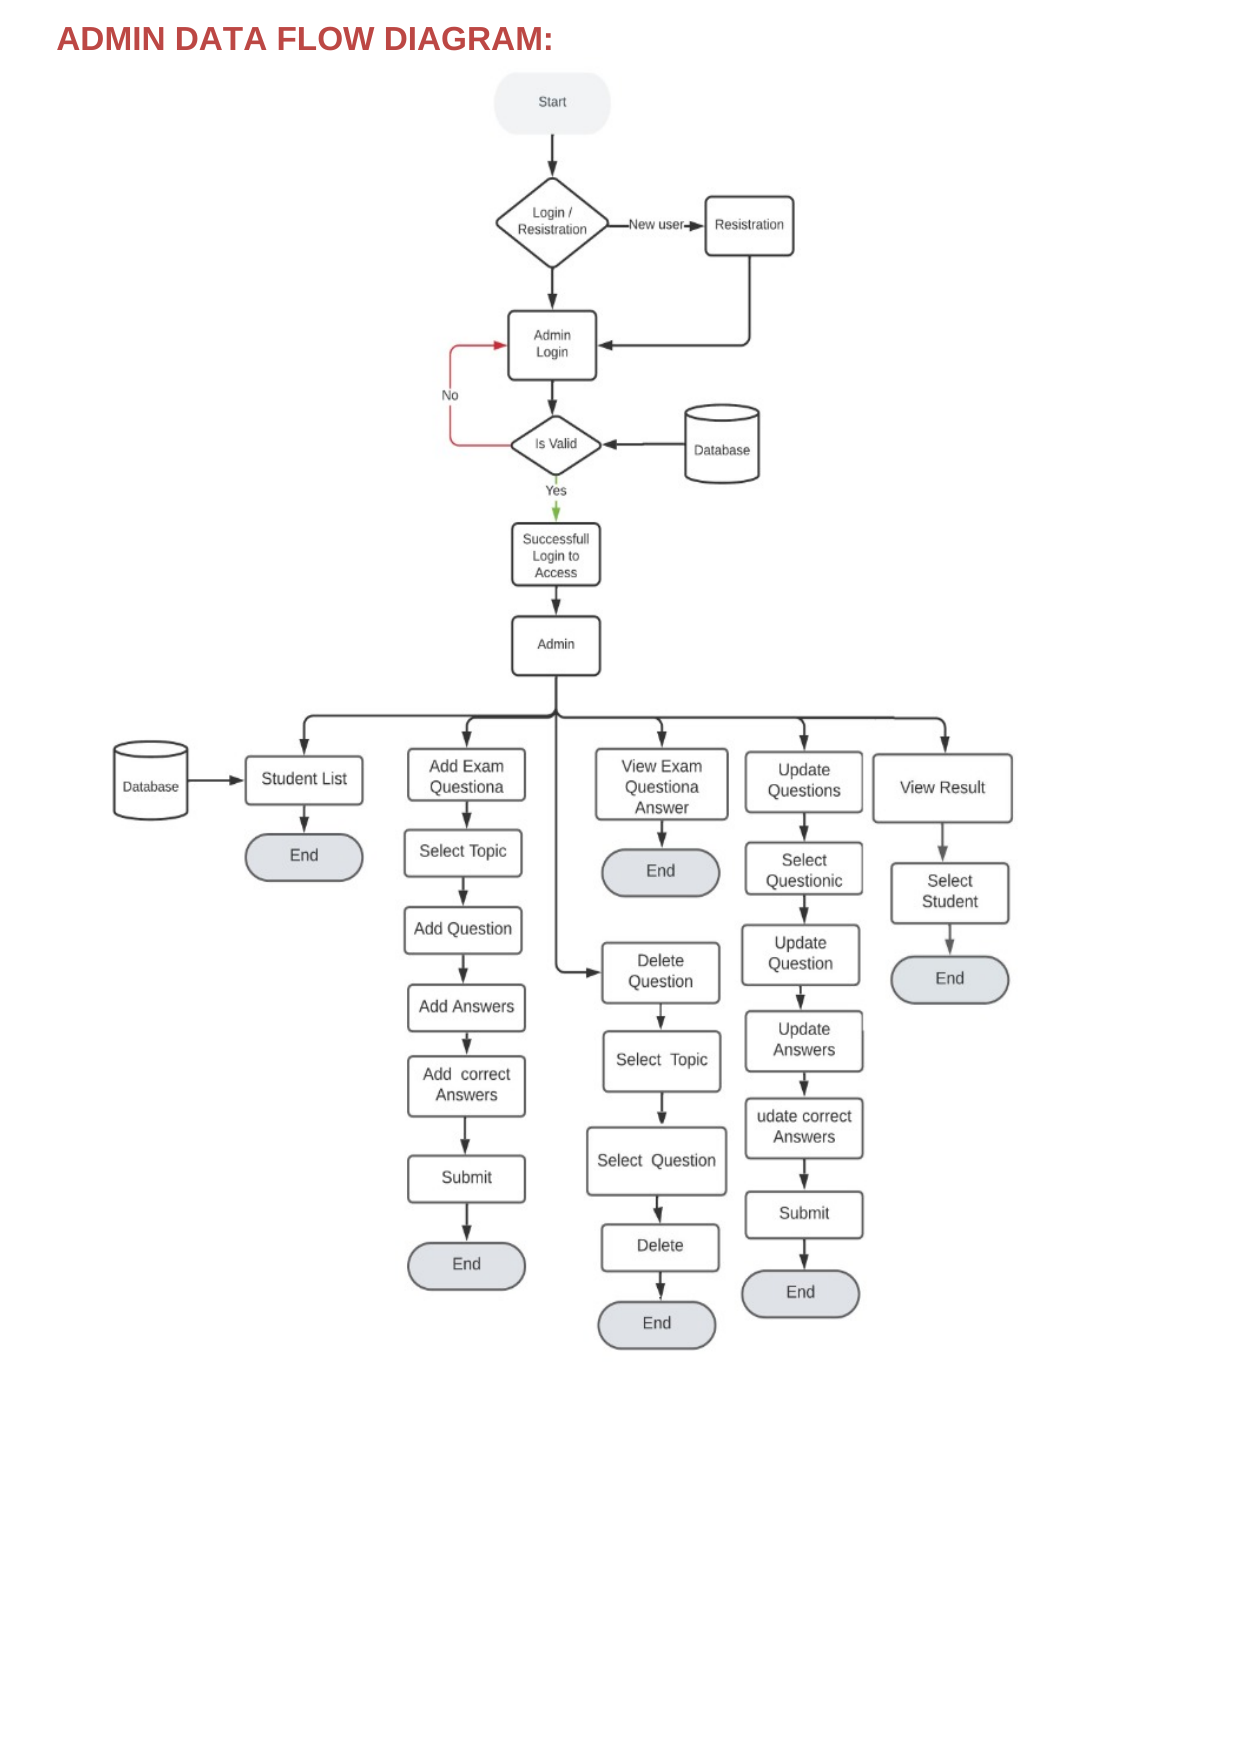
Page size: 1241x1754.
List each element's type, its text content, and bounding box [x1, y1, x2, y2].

text ADMIN DATA FLOW DIAGRAM: [56, 19, 1134, 57]
picture [56, 57, 1218, 1662]
